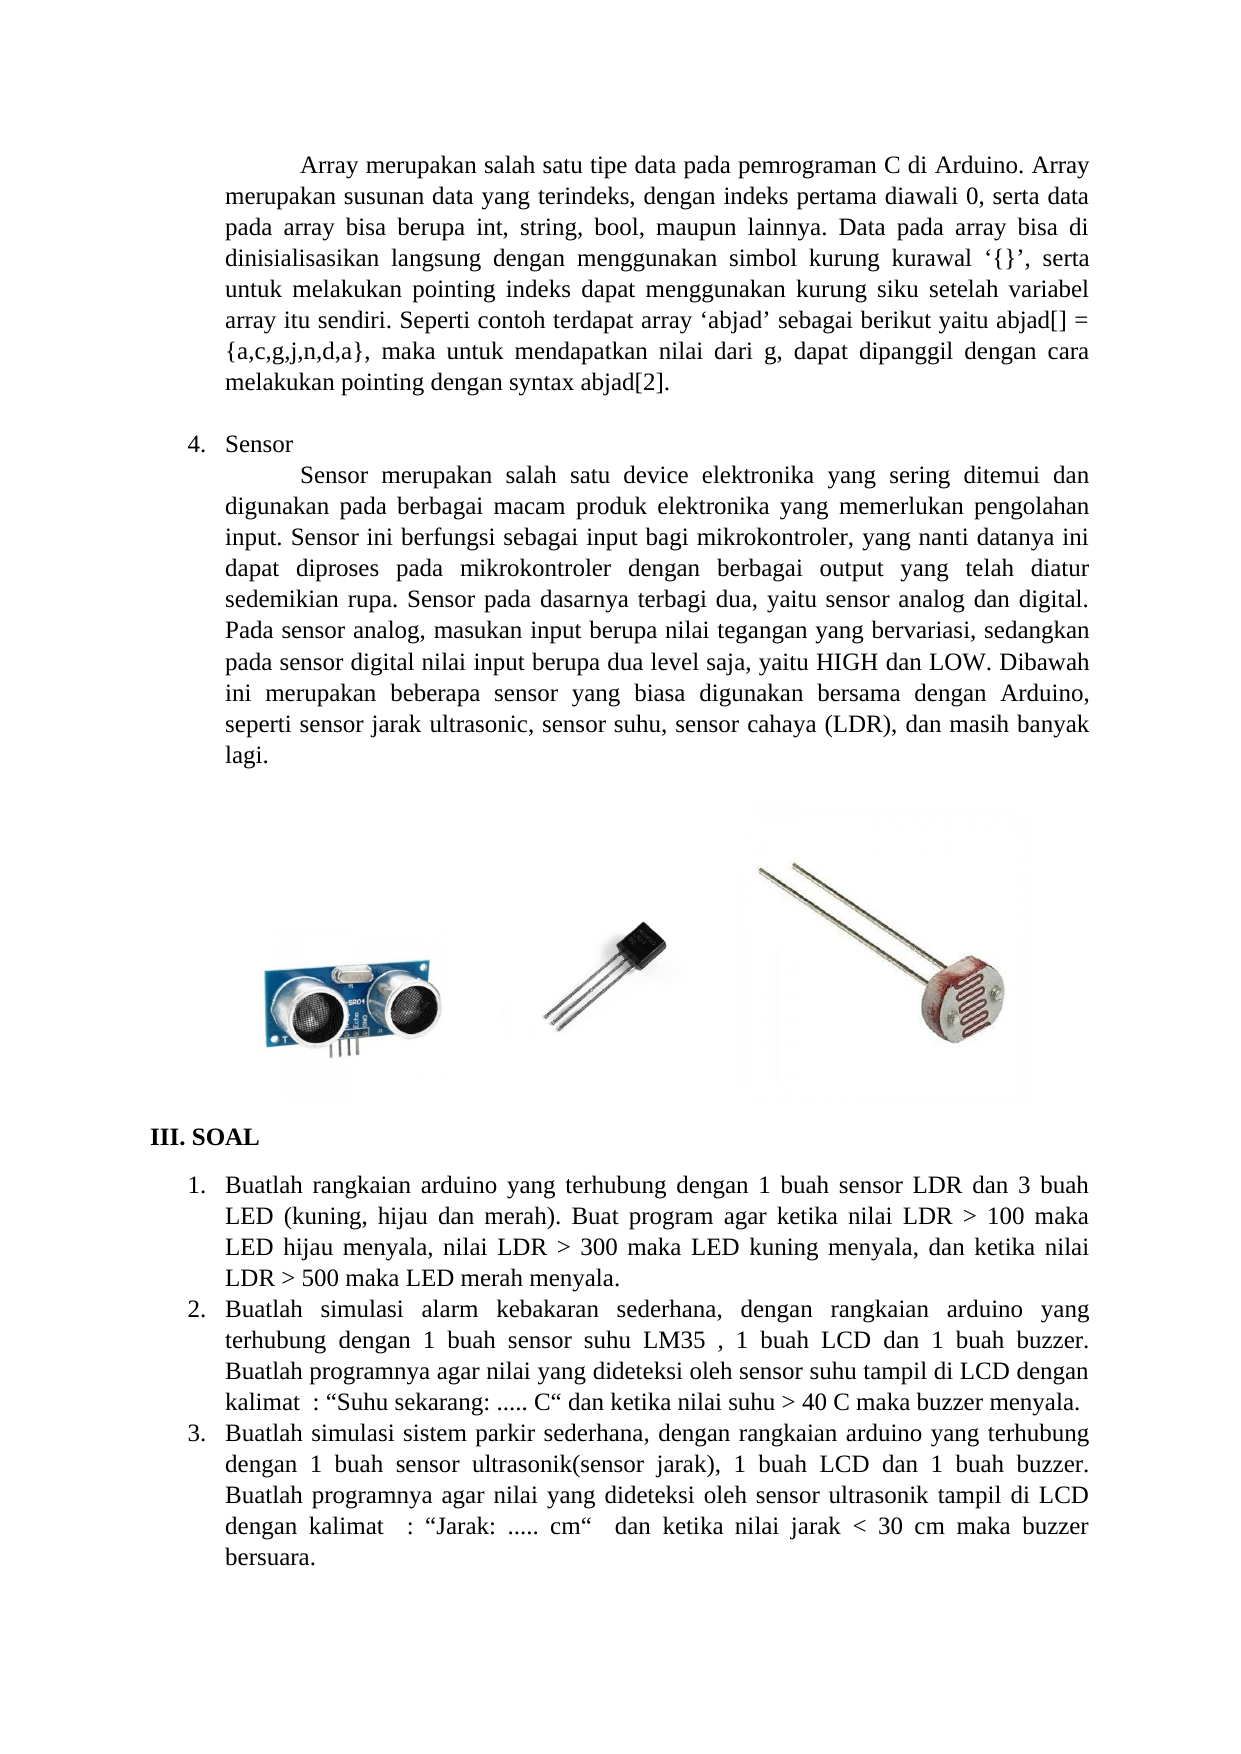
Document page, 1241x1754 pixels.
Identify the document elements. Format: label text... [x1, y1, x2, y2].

list Sensor [187, 429, 1090, 458]
list Buatlah rangkaian arduino yang terhubung dengan 1 buah sensor LDR dan 3 buah LED (kuning, hijau dan merah). Buat program agar ketika nilai LDR > 100 maka LED hijau menyala, nilai LDR > 300 maka LED kuning menyala, dan ketika nilai LDR > 500 maka LED merah menyala. [187, 1170, 1090, 1292]
picture [225, 801, 1032, 1104]
list Buatlah simulasi sistem parkir sederhana, dengan rangkaian arduino yang terhubung dengan 1 buah sensor ultrasonik(sensor jarak), 1 buah LCD dan 1 buah buzzer. Buatlah programnya agar nilai yang dideteksi oleh sensor ultrasonik tampil di LCD dengan kalimat : “Jarak: ..... cm“ dan ketika nilai jarak < 30 cm maka buzzer bersuara. [187, 1418, 1090, 1571]
list Buatlah simulasi alarm kebakaran sederhana, dengan rangkaian arduino yang terhubung dengan 1 buah sensor suhu LM35 , 1 buah LCD dan 1 buah buzzer. Buatlah programnya agar nilai yang dideteksi oleh sensor suhu tampil di LCD dengan kalimat : “Suhu sekarang: ..... C“ dan ketika nilai suhu > 40 C maka buzzer menyala. [187, 1294, 1090, 1416]
list Array merupakan salah satu tipe data pada pemrograman C di Arduino. Array merupakan susunan data yang terindeks, dengan indeks pertama diawali 0, serta data pada array bisa berupa int, string, bool, maupun lainnya. Data pada array bisa di dinisialisasikan langsung dengan menggunakan simbol kurung kurawal ‘{}’, serta untuk melakukan pointing indeks dapat menggunakan kurung siku setelah variabel array itu sendiri. Seperti contoh terdapat array ‘abjad’ sebagai berikut yaitu abjad[] = {a,c,g,j,n,d,a}, maka untuk mendapatkan nilai dari g, dapat dipanggil dengan cara melakukan pointing dengan syntax abjad[2]. [225, 150, 1090, 396]
text III. SOAL [150, 1122, 1090, 1151]
list Sensor merupakan salah satu device elektronika yang sering ditemui dan digunakan pada berbagai macam produk elektronika yang memerlukan pengolahan input. Sensor ini berfungsi sebagai input bagi mikrokontroler, yang nanti datanya ini dapat diproses pada mikrokontroler dengan berbagai output yang telah diatur sedemikian rupa. Sensor pada dasarnya terbagi dua, yaitu sensor analog dan digital. Pada sensor analog, masukan input berupa nilai tegangan yang bervariasi, sedangkan pada sensor digital nilai input berupa dua level saja, yaitu HIGH dan LOW. Dibawah ini merupakan beberapa sensor yang biasa digunakan bersama dengan Arduino, seperti sensor jarak ultrasonic, sensor suhu, sensor cahaya (LDR), dan masih banyak lagi. [225, 460, 1090, 768]
